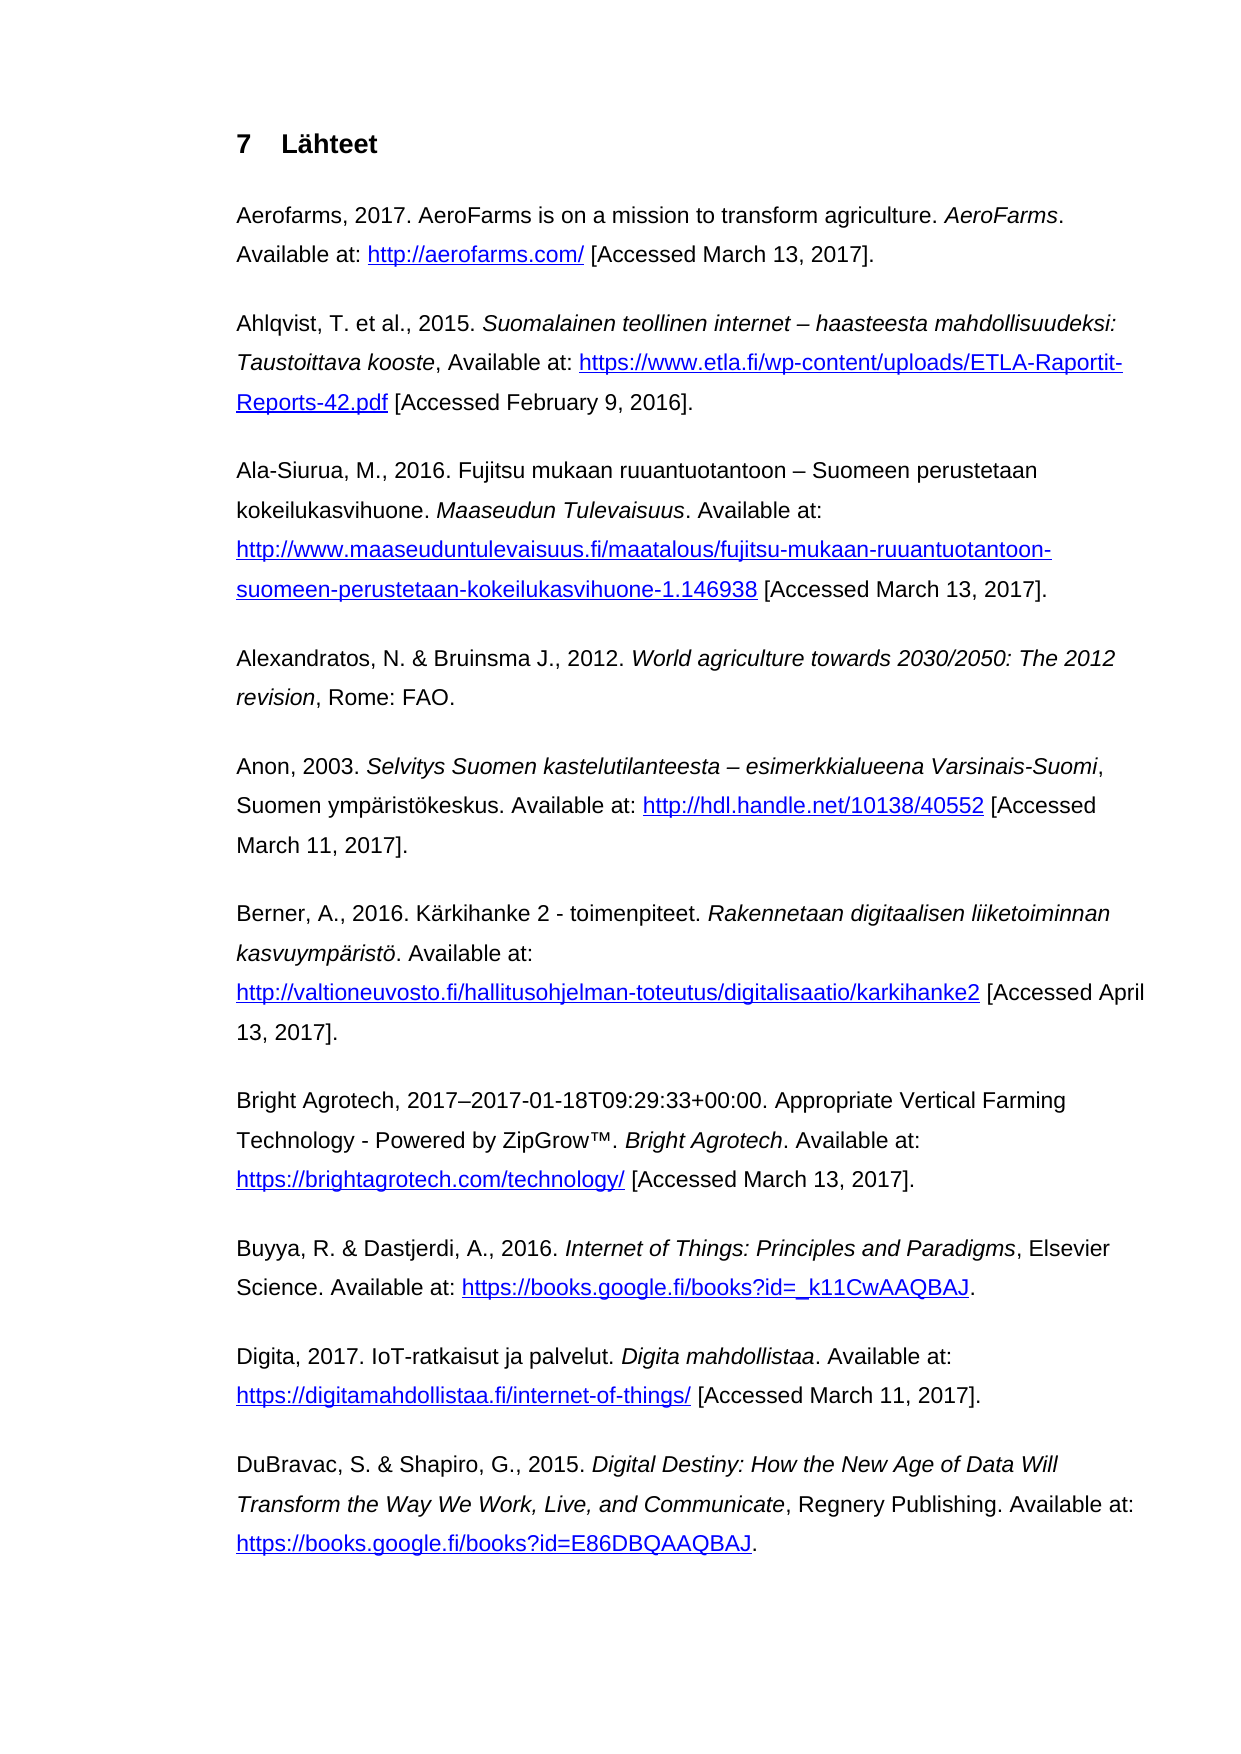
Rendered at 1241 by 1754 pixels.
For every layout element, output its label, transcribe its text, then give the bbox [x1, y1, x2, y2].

text Berner, A., 2016. Kärkihanke 2 - toimenpiteet. Rakennetaan digitaalisen liiketoiminnan kasvuympäristö. Available at: http://valtioneuvosto.fi/hallitusohjelman-toteutus/digitalisaatio/karkihanke2 [Accessed April 13, 2017]. [236, 900, 1152, 1045]
text Aerofarms, 2017. AeroFarms is on a mission to transform agriculture. AeroFarms. Available at: http://aerofarms.com/ [Accessed March 13, 2017]. [236, 202, 1152, 267]
text Anon, 2003. Selvitys Suomen kastelutilanteesta – esimerkkialueena Varsinais-Suomi, Suomen ympäristökeskus. Available at: http://hdl.handle.net/10138/40552 [Accessed March 11, 2017]. [236, 753, 1152, 858]
text Alexandratos, N. & Bruinsma J., 2012. World agriculture towards 2030/2050: The 2012 revision, Rome: FAO. [236, 644, 1152, 710]
subtitle Lähteet [236, 128, 1152, 159]
text Ala-Siurua, M., 2016. Fujitsu mukaan ruuantuotantoon – Suomeen perustetaan kokeilukasvihuone. Maaseudun Tulevaisuus. Available at: http://www.maaseuduntulevaisuus.fi/maatalous/fujitsu-mukaan-ruuantuotantoon-suomeen-perustetaan-kokeilukasvihuone-1.146938 [Accessed March 13, 2017]. [236, 457, 1152, 602]
text Ahlqvist, T. et al., 2015. Suomalainen teollinen internet – haasteesta mahdollisuudeksi: Taustoittava kooste, Available at: https://www.etla.fi/wp-content/uploads/ETLA-Raportit-Reports-42.pdf [Accessed February 9, 2016]. [236, 310, 1152, 415]
text Buyya, R. & Dastjerdi, A., 2016. Internet of Things: Principles and Paradigms, Elsevier Science. Available at: https://books.google.fi/books?id=_k11CwAAQBAJ. [236, 1235, 1152, 1301]
text DuBravac, S. & Shapiro, G., 2015. Digital Destiny: How the New Age of Data Will Transform the Way We Work, Live, and Communicate, Regnery Publishing. Available at: https://books.google.fi/books?id=E86DBQAAQBAJ. [236, 1451, 1152, 1556]
text Bright Agrotech, 2017–2017-01-18T09:29:33+00:00. Appropriate Vertical Farming Technology - Powered by ZipGrow™. Bright Agrotech. Available at: https://brightagrotech.com/technology/ [Accessed March 13, 2017]. [236, 1087, 1152, 1193]
text Digita, 2017. IoT-ratkaisut ja palvelut. Digita mahdollistaa. Available at: https://digitamahdollistaa.fi/internet-of-things/ [Accessed March 11, 2017]. [236, 1343, 1152, 1409]
